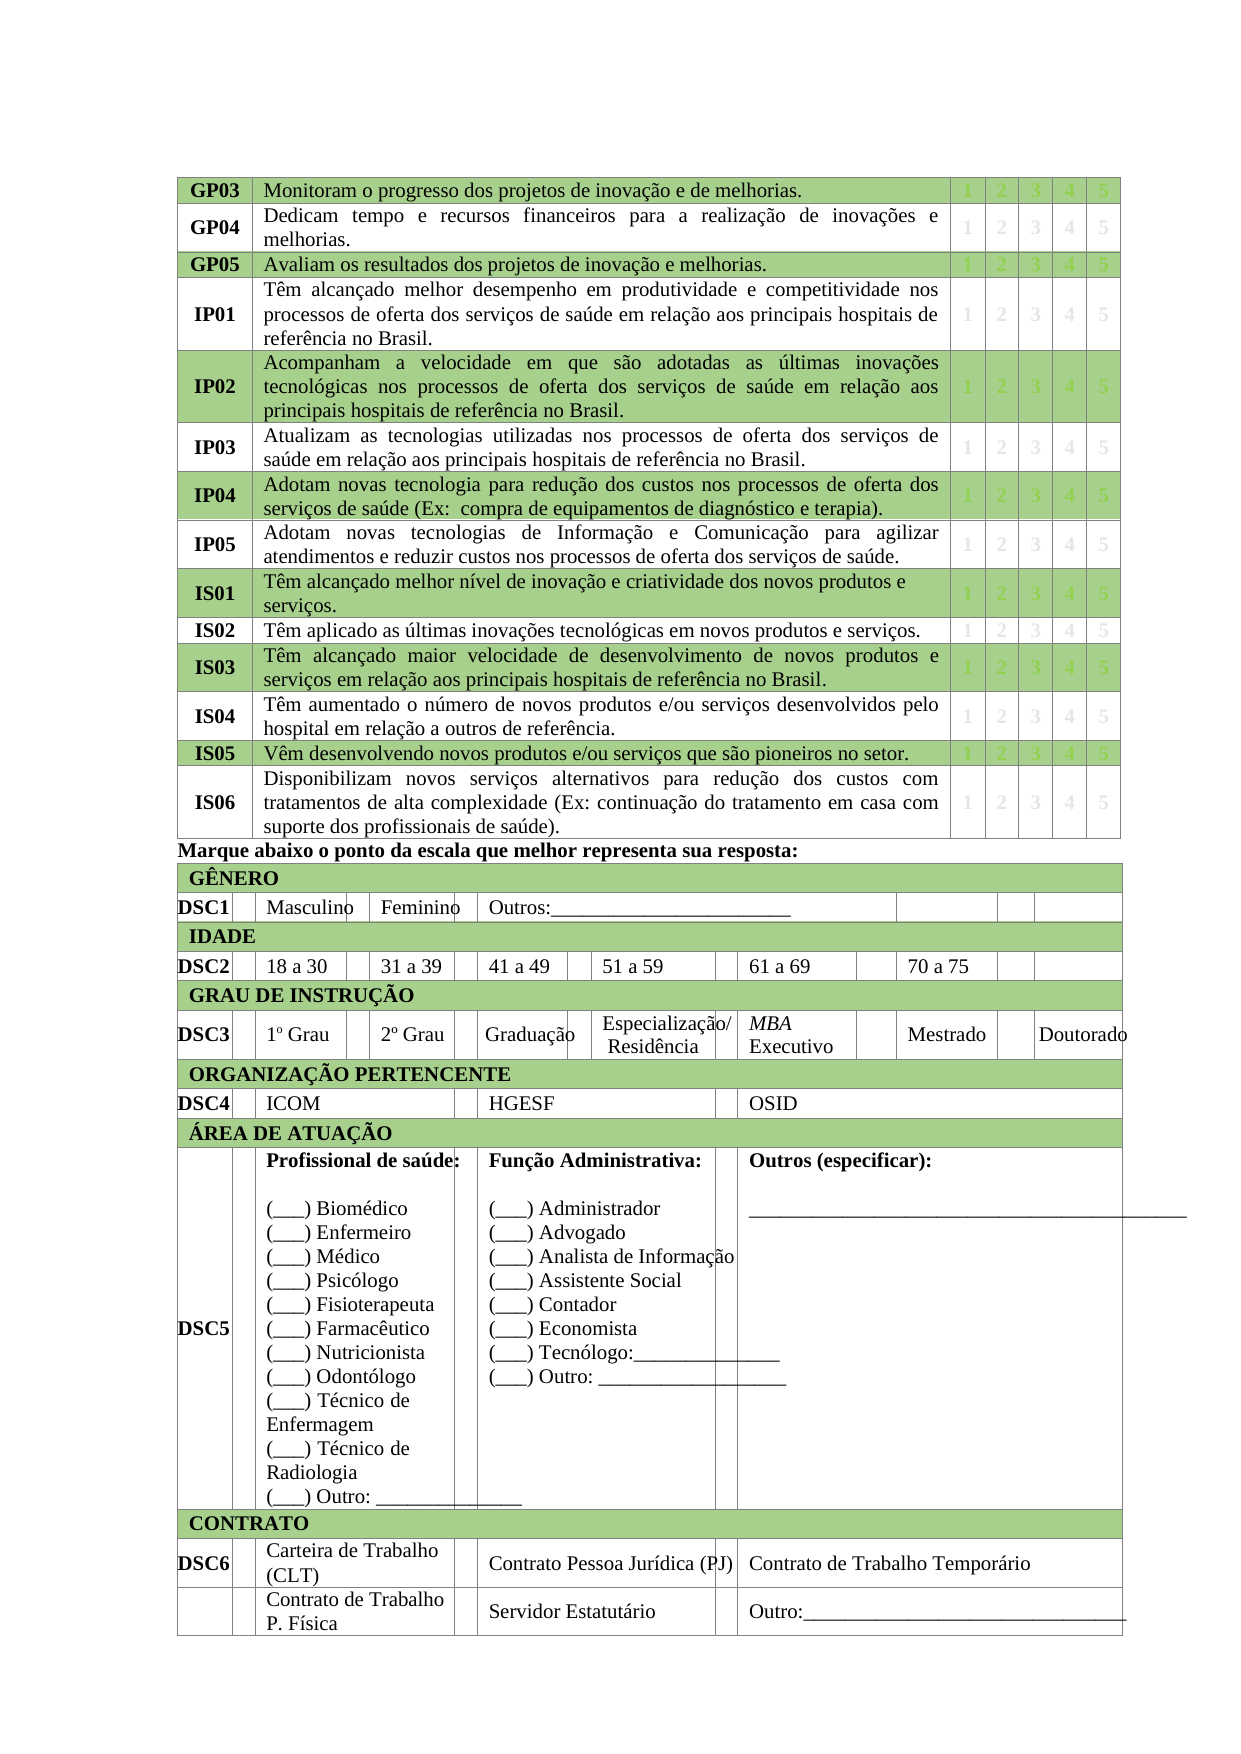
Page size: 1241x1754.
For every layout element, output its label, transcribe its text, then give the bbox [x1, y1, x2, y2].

table_cell 4 [1053, 644, 1086, 691]
table_cell 70 a 75 [897, 952, 997, 980]
table_cell IS03 [178, 644, 252, 691]
table_cell 1 [951, 766, 985, 838]
table_cell 4 [1053, 178, 1086, 203]
table_cell Especialização/ Residência [592, 1011, 715, 1058]
table_cell [998, 893, 1034, 921]
table_cell Dedicam tempo e recursos financeiros para a realização de inovações e melhorias. [253, 204, 950, 251]
table_cell 2 [986, 253, 1018, 277]
table_cell 1 [951, 423, 985, 471]
table_cell 3 [1019, 521, 1052, 568]
table_cell IDADE [178, 923, 1122, 951]
table_cell Outros:_______________________ [478, 893, 896, 921]
table_cell 4 [1053, 766, 1086, 838]
table_cell [857, 952, 896, 980]
table_cell 5 [1087, 178, 1120, 203]
table_cell [1035, 893, 1122, 921]
table_cell [455, 1588, 477, 1635]
table_cell 2 [986, 618, 1018, 642]
table_cell [1035, 952, 1122, 980]
table_cell 2 [986, 278, 1018, 349]
table_cell Têm alcançado melhor desempenho em produtividade e competitividade nos processos de oferta dos serviços de saúde em relação aos principais hospitais de referência no Brasil. [253, 278, 950, 349]
table_cell [568, 1011, 591, 1058]
table_cell 3 [1019, 618, 1052, 642]
table_cell 5 [1087, 741, 1120, 765]
table_cell [455, 952, 477, 980]
table_cell 2 [986, 692, 1018, 740]
table_cell Atualizam as tecnologias utilizadas nos processos de oferta dos serviços de saúde em relação aos principais hospitais de referência no Brasil. [253, 423, 950, 471]
table_cell 1 [951, 278, 985, 349]
table_cell Carteira de Trabalho (CLT) [256, 1539, 454, 1587]
table_cell ICOM [256, 1089, 454, 1117]
table_cell [568, 952, 591, 980]
table_cell 4 [1053, 741, 1086, 765]
table_cell GRAU DE INSTRUÇÃO [178, 981, 1122, 1010]
table_cell [716, 952, 737, 980]
table_cell 2 [986, 204, 1018, 251]
table_cell [716, 1089, 737, 1117]
table_cell 1o Grau [256, 1011, 346, 1058]
table_cell ORGANIZAÇÃO PERTENCENTE [178, 1060, 1122, 1088]
table_cell 1 [951, 351, 985, 422]
table_cell IS05 [178, 741, 252, 765]
table_cell [347, 1011, 369, 1058]
table_cell [716, 1539, 737, 1587]
table_cell MBA Executivo [738, 1011, 856, 1058]
table_cell IP03 [178, 423, 252, 471]
table_cell [455, 893, 477, 921]
table_cell Feminino [370, 893, 454, 921]
table_cell IP01 [178, 278, 252, 349]
table_cell IP02 [178, 351, 252, 422]
table_cell CONTRATO [178, 1510, 1122, 1538]
table_cell [998, 1011, 1034, 1058]
table_cell Têm alcançado maior velocidade de desenvolvimento de novos produtos e serviços em relação aos principais hospitais de referência no Brasil. [253, 644, 950, 691]
table_cell [233, 893, 255, 921]
table_cell 2 [986, 178, 1018, 203]
table_cell Têm aumentado o número de novos produtos e/ou serviços desenvolvidos pelo hospital em relação a outros de referência. [253, 692, 950, 740]
table_cell 61 a 69 [738, 952, 856, 980]
table_cell 5 [1087, 278, 1120, 349]
table_cell Doutorado [1035, 1011, 1122, 1058]
table_cell Disponibilizam novos serviços alternativos para redução dos custos com tratamentos de alta complexidade (Ex: continuação do tratamento em casa com suporte dos profissionais de saúde). [253, 766, 950, 838]
table_cell 3 [1019, 278, 1052, 349]
table_cell Têm aplicado as últimas inovações tecnológicas em novos produtos e serviços. [253, 618, 950, 642]
table_cell 4 [1053, 278, 1086, 349]
table_cell 2 [986, 644, 1018, 691]
table_cell DSC2 [178, 952, 232, 980]
table_cell GP05 [178, 253, 252, 277]
table_cell 1 [951, 644, 985, 691]
table_cell IS04 [178, 692, 252, 740]
table_cell 3 [1019, 253, 1052, 277]
table_cell Vêm desenvolvendo novos produtos e/ou serviços que são pioneiros no setor. [253, 741, 950, 765]
table_cell [233, 1148, 255, 1508]
table_cell [233, 1539, 255, 1587]
table_cell [233, 952, 255, 980]
table_cell [233, 1011, 255, 1058]
table_cell [857, 1011, 896, 1058]
table_cell [716, 1362, 737, 1385]
table_cell 3 [1019, 644, 1052, 691]
table_cell DSC6 [178, 1539, 232, 1587]
table_cell 4 [1053, 351, 1086, 422]
table_cell 5 [1087, 423, 1120, 471]
table_cell 18 a 30 [256, 952, 346, 980]
table_cell Contrato de Trabalho Temporário [738, 1539, 1122, 1587]
table_cell IP04 [178, 472, 252, 519]
table_cell Contrato Pessoa Jurídica (PJ) [478, 1539, 715, 1587]
table_cell 5 [1087, 569, 1120, 617]
table_cell [455, 1011, 477, 1058]
table_cell 1 [951, 618, 985, 642]
table_cell 2 [986, 351, 1018, 422]
table_cell 1 [951, 472, 985, 519]
table_cell [716, 1588, 737, 1635]
table_cell [347, 952, 369, 980]
table_cell 2 [986, 741, 1018, 765]
table_cell 3 [1019, 423, 1052, 471]
table_cell 5 [1087, 204, 1120, 251]
table_cell 3 [1019, 178, 1052, 203]
table_cell 3 [1019, 766, 1052, 838]
table_cell DSC1 [178, 893, 232, 921]
table_cell 2 [986, 569, 1018, 617]
table_cell 5 [1087, 472, 1120, 519]
table_cell 1 [951, 253, 985, 277]
table_cell [233, 1089, 255, 1117]
table_cell 2 [986, 521, 1018, 568]
table_cell 1 [951, 521, 985, 568]
table_cell Outros (especificar): __________________________________________ [738, 1148, 1122, 1508]
text Marque abaixo o ponto da escala que melhor representa sua resposta: [74, 838, 1211, 862]
table_cell 3 [1019, 204, 1052, 251]
table_cell 3 [1019, 741, 1052, 765]
table_cell DSC4 [178, 1089, 232, 1117]
table_cell 4 [1053, 692, 1086, 740]
table_cell 4 [1053, 521, 1086, 568]
table_cell IS02 [178, 618, 252, 642]
table_cell Contrato de Trabalho P. Física [256, 1588, 454, 1635]
table_cell 4 [1053, 423, 1086, 471]
table_cell Têm alcançado melhor nível de inovação e criatividade dos novos produtos e serviços. [253, 569, 950, 617]
table_cell 5 [1087, 766, 1120, 838]
table_cell 4 [1053, 569, 1086, 617]
table_cell OSID [738, 1089, 1122, 1117]
table_cell 5 [1087, 351, 1120, 422]
table_cell IS06 [178, 766, 252, 838]
table_cell 3 [1019, 351, 1052, 422]
table_cell [233, 1588, 255, 1635]
table_cell Profissional de saúde: (___) Biomédico (___) Enfermeiro (___) Médico (___) Psicólogo (___) Fisioterapeuta (___) Farmacêutico (___) Nutricionista (___) Odontólogo (___) Técnico de Enfermagem (___) Técnico de Radiologia (___) Outro: ______________ [256, 1148, 454, 1508]
table_cell 3 [1019, 472, 1052, 519]
table_cell HGESF [478, 1089, 715, 1117]
table_cell ÁREA DE ATUAÇÃO [178, 1119, 1122, 1147]
table_cell 1 [951, 741, 985, 765]
table_cell [897, 893, 997, 921]
table_cell Monitoram o progresso dos projetos de inovação e de melhorias. [253, 178, 950, 203]
table_cell 5 [1087, 644, 1120, 691]
table_cell DSC3 [178, 1011, 232, 1058]
table_cell Adotam novas tecnologias de Informação e Comunicação para agilizar atendimentos e reduzir custos nos processos de oferta dos serviços de saúde. [253, 521, 950, 568]
table_cell 5 [1087, 692, 1120, 740]
table_cell [455, 1539, 477, 1587]
table_cell [455, 1148, 477, 1505]
table_cell 31 a 39 [370, 952, 454, 980]
table_cell [716, 1011, 737, 1058]
table_cell 2 [986, 423, 1018, 471]
table_cell Acompanham a velocidade em que são adotadas as últimas inovações tecnológicas nos processos de oferta dos serviços de saúde em relação aos principais hospitais de referência no Brasil. [253, 351, 950, 422]
table_cell 4 [1053, 472, 1086, 519]
table_header GÊNERO [178, 864, 1122, 892]
table_cell 1 [951, 178, 985, 203]
table_cell [998, 952, 1034, 980]
table_cell 1 [951, 204, 985, 251]
table_cell 51 a 59 [592, 952, 715, 980]
table_cell Masculino [256, 893, 346, 921]
table_cell 1 [951, 692, 985, 740]
table_cell 1 [951, 569, 985, 617]
table_cell 5 [1087, 253, 1120, 277]
table_cell 4 [1053, 618, 1086, 642]
table_cell 5 [1087, 521, 1120, 568]
table_cell 41 a 49 [478, 952, 567, 980]
table_cell IP05 [178, 521, 252, 568]
table_cell Servidor Estatutário [478, 1588, 715, 1635]
table_cell [347, 893, 369, 921]
table_cell GP03 [178, 178, 252, 203]
table_cell 2 [986, 766, 1018, 838]
table_cell Graduação [478, 1011, 567, 1058]
table_cell 2º Grau [370, 1011, 454, 1058]
table_cell [716, 1386, 737, 1508]
table_cell 3 [1019, 692, 1052, 740]
table_cell 3 [1019, 569, 1052, 617]
table_cell Mestrado [897, 1011, 997, 1058]
table_cell GP04 [178, 204, 252, 251]
table_cell Avaliam os resultados dos projetos de inovação e melhorias. [253, 253, 950, 277]
table_cell [178, 1588, 232, 1635]
table_cell 2 [986, 472, 1018, 519]
table_cell 4 [1053, 204, 1086, 251]
table_cell [455, 1089, 477, 1117]
table_cell [716, 1148, 737, 1361]
table_cell Adotam novas tecnologia para redução dos custos nos processos de oferta dos serviços de saúde (Ex: compra de equipamentos de diagnóstico e terapia). [253, 472, 950, 519]
table_cell Função Administrativa: (___) Administrador (___) Advogado (___) Analista de Informação (___) Assistente Social (___) Contador (___) Economista (___) Tecnólogo:______________ (___) Outro: __________________ [478, 1148, 715, 1508]
table_cell 4 [1053, 253, 1086, 277]
table_cell DSC5 [178, 1148, 232, 1508]
table_cell Outro:_______________________________ [738, 1588, 1122, 1635]
table_cell IS01 [178, 569, 252, 617]
table_cell 5 [1087, 618, 1120, 642]
